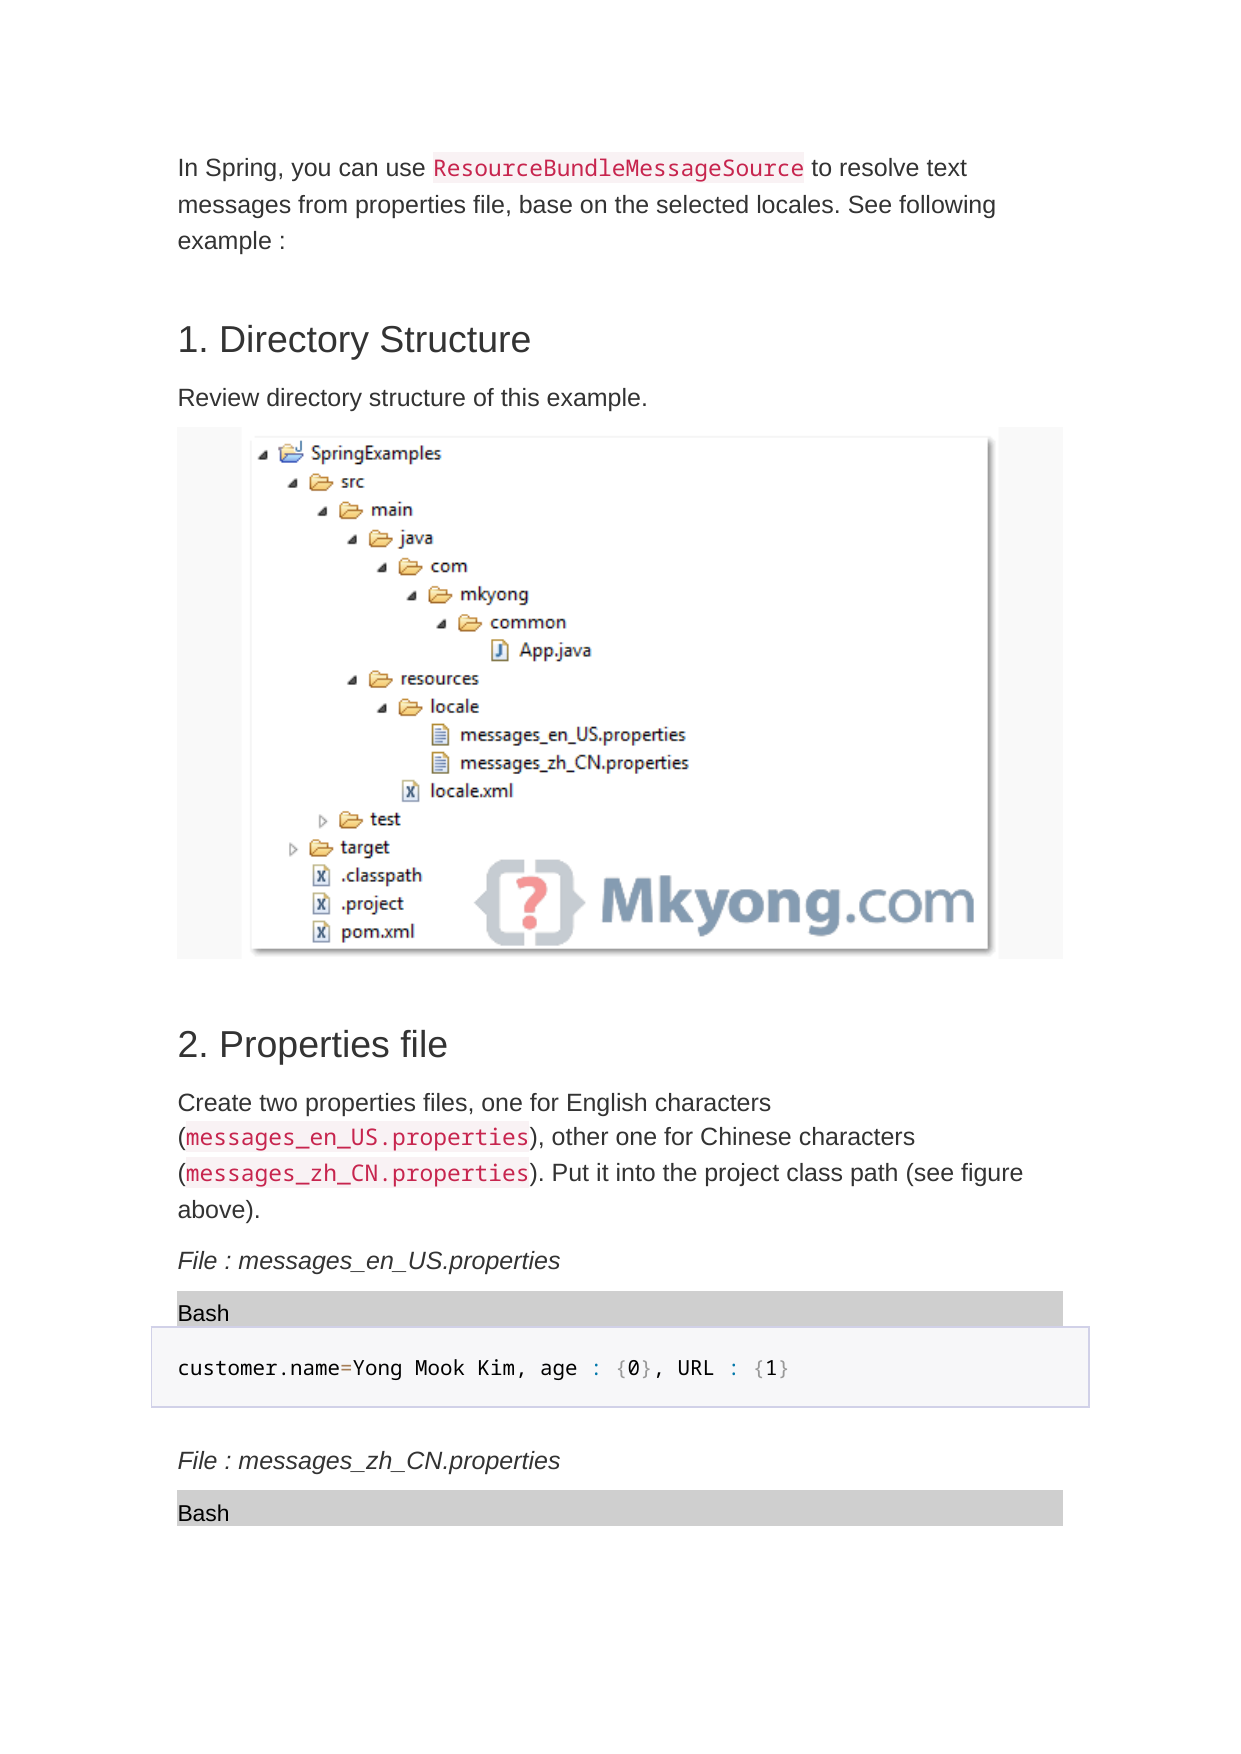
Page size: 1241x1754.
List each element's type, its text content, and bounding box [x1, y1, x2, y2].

text Bash [177, 1490, 1063, 1526]
text File : messages_en_US.properties [177, 1239, 1063, 1275]
text customer.name=Yong Mook Kim, age : {0}, URL : {1} [152, 1328, 1088, 1406]
text In Spring, you can use ResourceBundleMessageSource to resolve text messages from properties file, base on the selected locales. See following example : [177, 148, 1063, 255]
text 2. Properties file [177, 1022, 1063, 1065]
text Create two properties files, one for English characters (messages_en_US.properties), other one for Chinese characters (messages_zh_CN.properties). Put it into the project class path (see figure above). [177, 1081, 1063, 1223]
text 1. Directory Structure [177, 317, 1063, 360]
text Review directory structure of this example. [177, 376, 1063, 412]
text File : messages_zh_CN.properties [177, 1439, 1063, 1475]
text Bash [177, 1291, 1063, 1326]
picture [241, 427, 999, 960]
